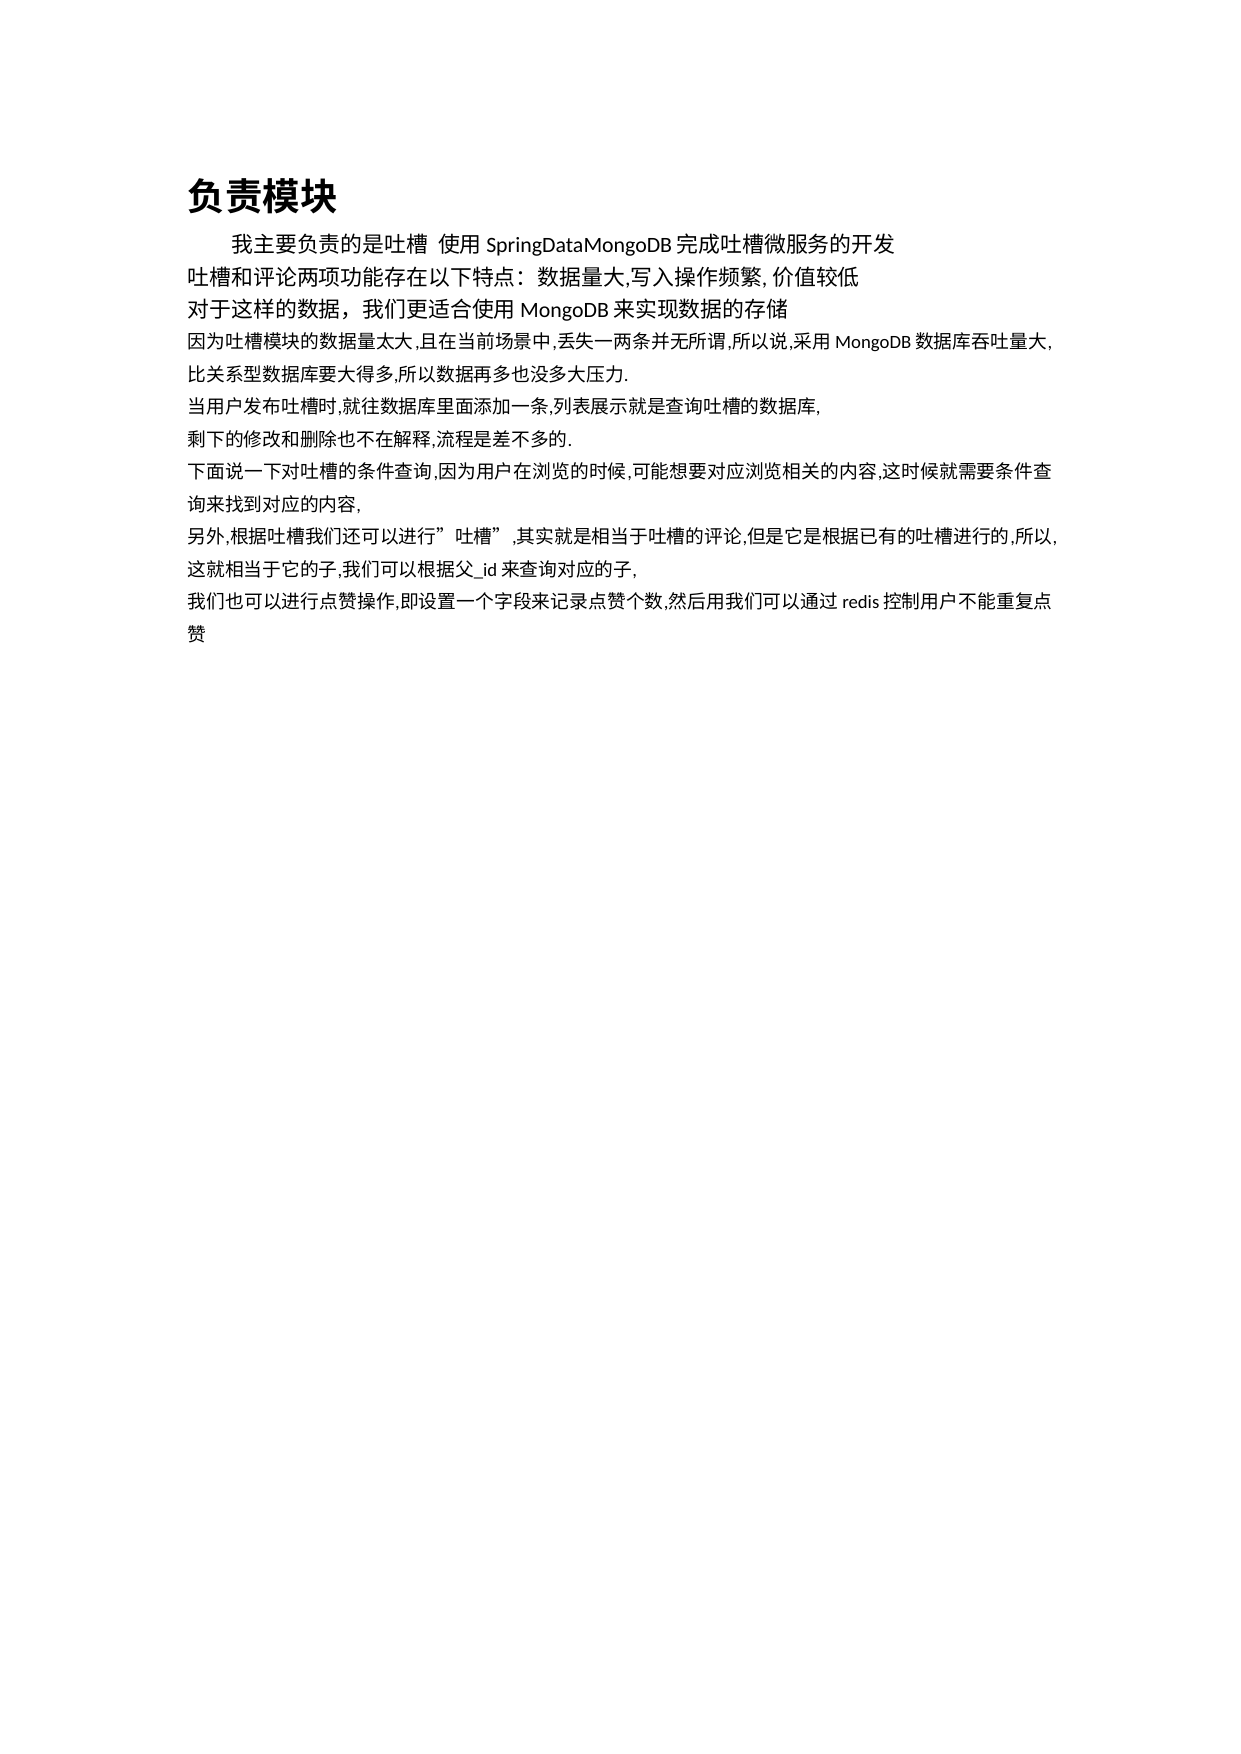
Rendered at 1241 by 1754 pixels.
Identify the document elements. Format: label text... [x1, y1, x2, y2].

text 我们也可以进行点赞操作,即设置一个字段来记录点赞个数,然后用我们可以通过redis控制用户不能重复点赞 [187, 584, 1053, 649]
text 下面说一下对吐槽的条件查询,因为用户在浏览的时候,可能想要对应浏览相关的内容,这时候就需要条件查询来找到对应的内容, [187, 454, 1053, 519]
text 吐槽和评论两项功能存在以下特点：数据量大,写入操作频繁, 价值较低 [187, 259, 1053, 292]
text 负责模块 [187, 162, 1053, 227]
text 我主要负责的是吐槽 使用SpringDataMongoDB完成吐槽微服务的开发 [187, 227, 1053, 259]
text 当用户发布吐槽时,就往数据库里面添加一条,列表展示就是查询吐槽的数据库, [187, 389, 1053, 422]
text 对于这样的数据，我们更适合使用MongoDB来实现数据的存储 [187, 292, 1053, 324]
text 另外,根据吐槽我们还可以进行”吐槽”,其实就是相当于吐槽的评论,但是它是根据已有的吐槽进行的,所以,这就相当于它的子,我们可以根据父_id来查询对应的子, [187, 519, 1053, 584]
text 因为吐槽模块的数据量太大,且在当前场景中,丢失一两条并无所谓,所以说,采用MongoDB数据库吞吐量大,比关系型数据库要大得多,所以数据再多也没多大压力. [187, 324, 1053, 389]
text 剩下的修改和删除也不在解释,流程是差不多的. [187, 422, 1053, 454]
